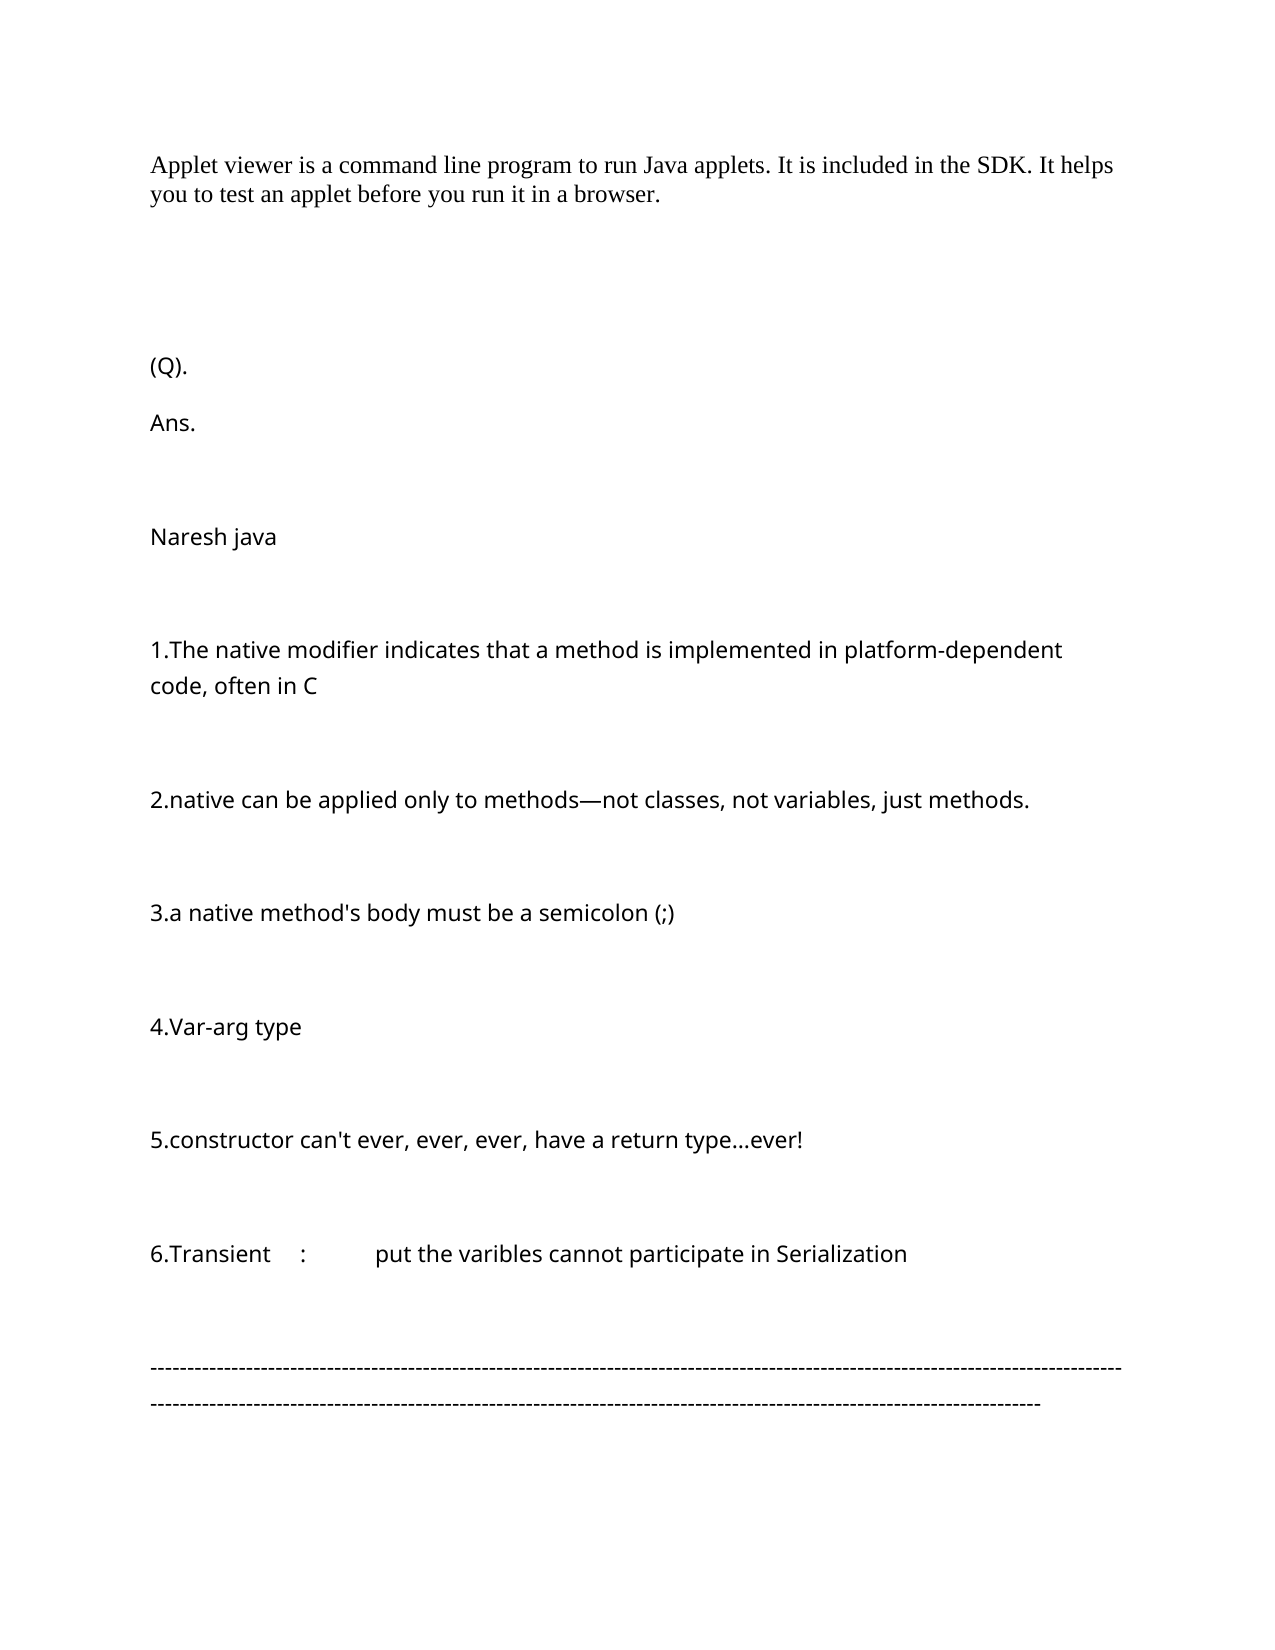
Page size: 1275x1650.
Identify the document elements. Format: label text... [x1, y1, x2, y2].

text 5.constructor can't ever, ever, ever, have a return type…ever! [150, 1124, 1125, 1155]
text 1.The native modifier indicates that a method is implemented in platform-dependent code, often in C [150, 634, 1125, 701]
text Naresh java [150, 521, 1125, 552]
text 4.Var-arg type [150, 1011, 1125, 1042]
text 3.a native method's body must be a semicolon (;) [150, 897, 1125, 928]
text Ans. [150, 407, 1125, 438]
text 6.Transient : put the varibles cannot participate in Serialization [150, 1238, 1125, 1269]
text Applet viewer is a command line program to run Java applets. It is included in the SDK. It helps you to test an applet before you run it in a browser. [150, 150, 1125, 207]
text 2.native can be applied only to methods—not classes, not variables, just methods. [150, 783, 1125, 815]
text (Q). [150, 350, 1125, 381]
text ------------------------------------------------------------------------------------------------------------------------------------------------------------------------------------------------------------------------------------------------------------- [150, 1351, 1125, 1418]
